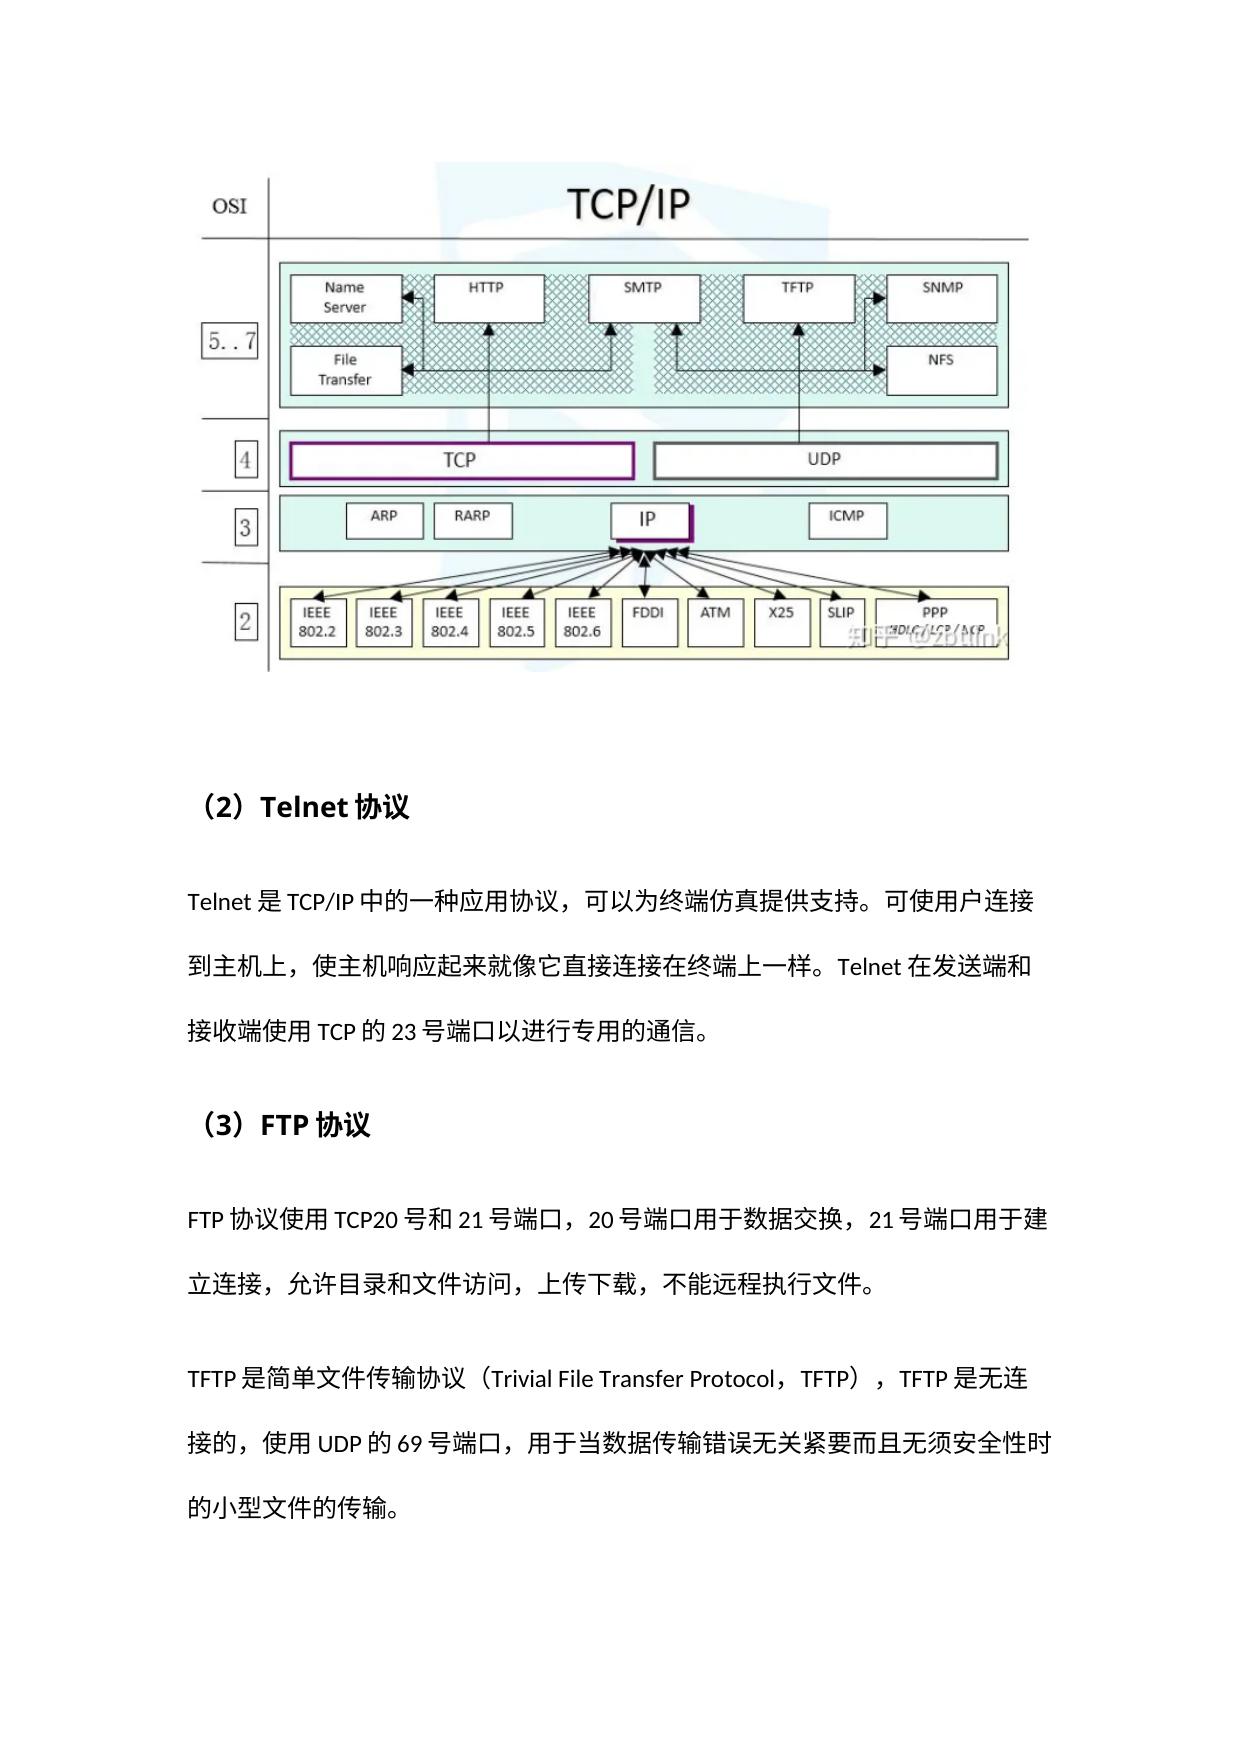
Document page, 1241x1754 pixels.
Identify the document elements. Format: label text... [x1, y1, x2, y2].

text Telnet是TCP/IP中的一种应用协议，可以为终端仿真提供支持。可使用户连接到主机上，使主机响应起来就像它直接连接在终端上一样。Telnet在发送端和接收端使用TCP的23号端口以进行专用的通信。 [187, 867, 1053, 1062]
text TFTP是简单文件传输协议（Trivial File Transfer Protocol，TFTP），TFTP是无连接的，使用UDP的69号端口，用于当数据传输错误无关紧要而且无须安全性时的小型文件的传输。 [187, 1344, 1053, 1539]
subtitle （3）FTP协议 [187, 1091, 1053, 1156]
text FTP协议使用TCP20号和21号端口，20号端口用于数据交换，21号端口用于建立连接，允许目录和文件访问，上传下载，不能远程执行文件。 [187, 1185, 1053, 1315]
subtitle （2）Telnet协议 [187, 773, 1053, 838]
picture [187, 162, 1029, 672]
